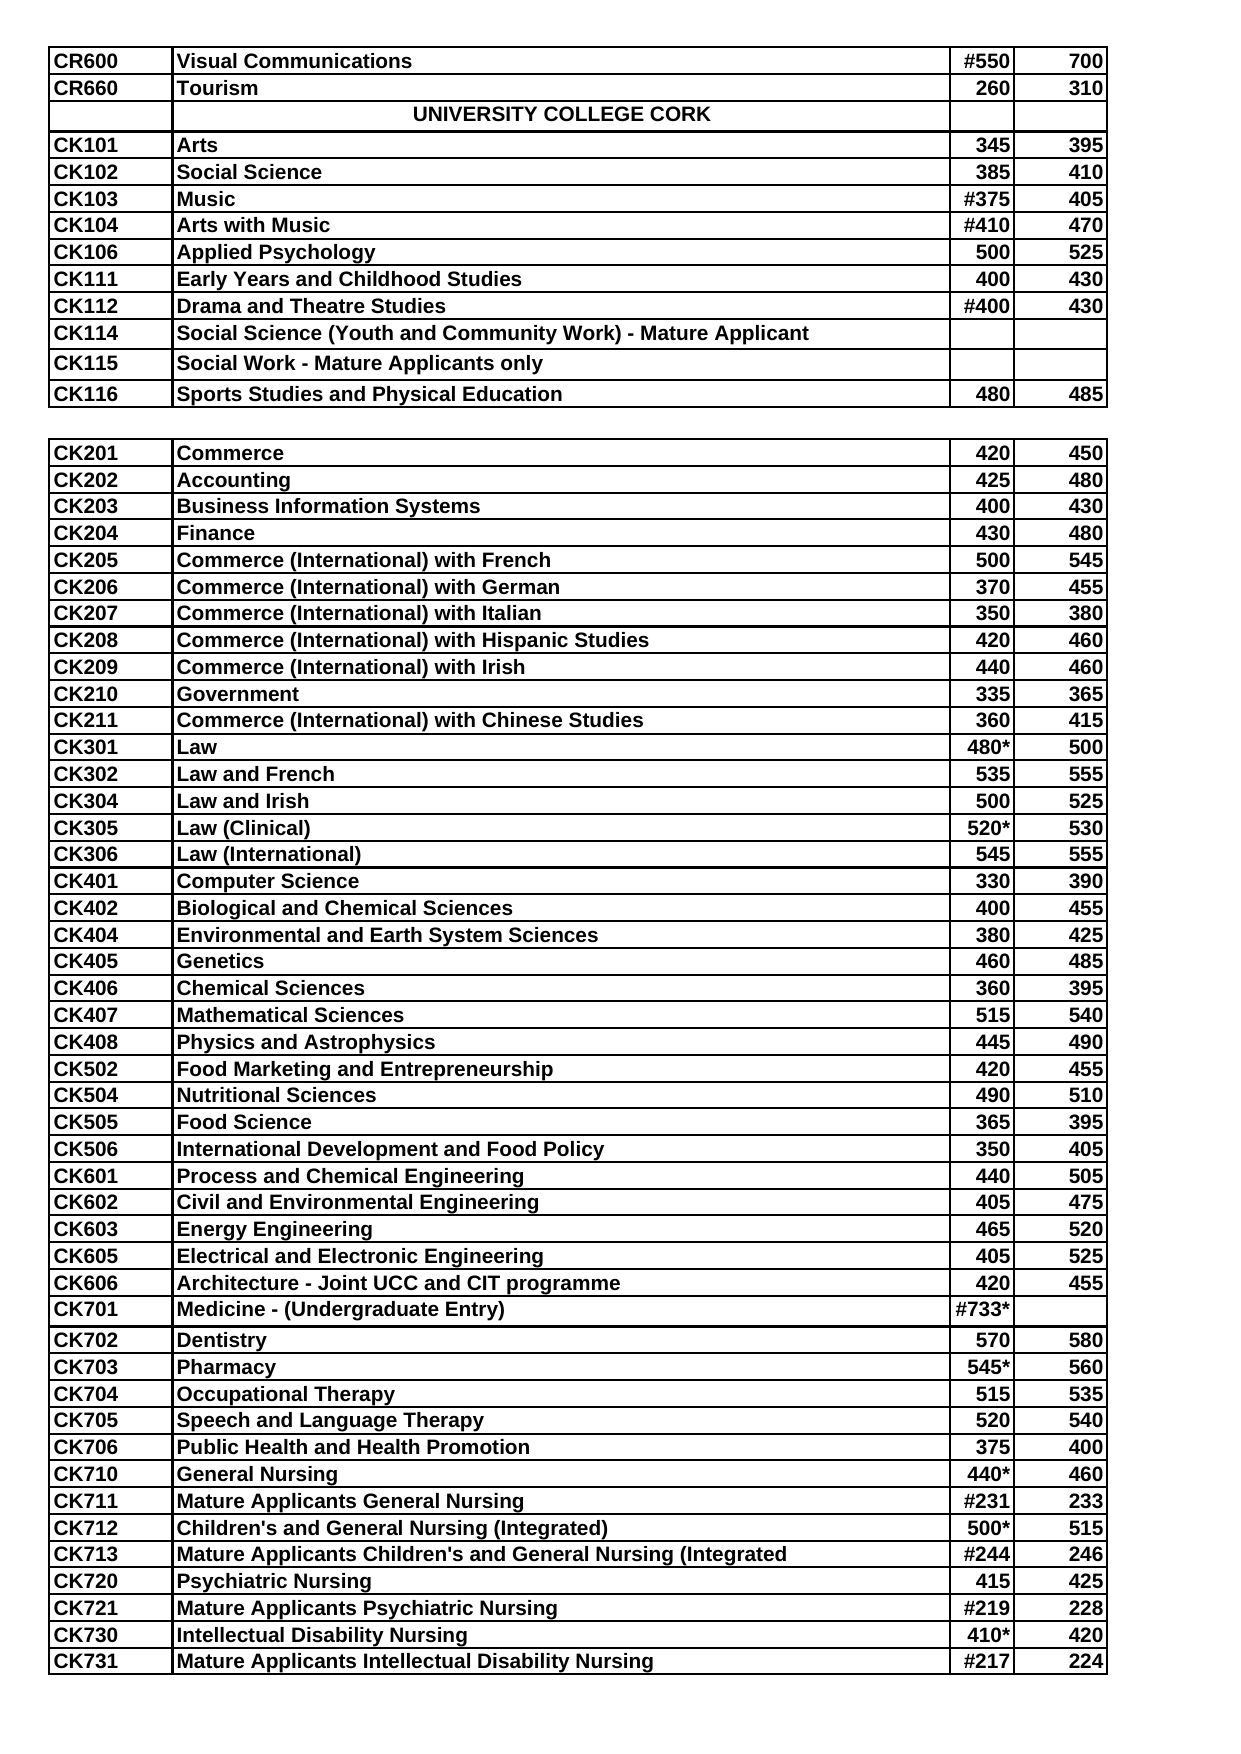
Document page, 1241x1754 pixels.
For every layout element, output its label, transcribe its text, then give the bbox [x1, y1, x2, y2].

table_cell Law and French [174, 761, 949, 786]
table_cell 430 [951, 520, 1013, 545]
table_cell 485 [1015, 381, 1106, 406]
table_cell #550 [951, 48, 1013, 73]
table_cell Computer Science [174, 869, 949, 893]
table_cell 400 [1015, 1435, 1106, 1459]
table_cell 515 [951, 1381, 1013, 1406]
table_cell Pharmacy [174, 1354, 949, 1379]
table_cell Law [174, 735, 949, 759]
table_cell 420 [1015, 1622, 1106, 1647]
table_cell 525 [1015, 1243, 1106, 1268]
table_cell CK502 [50, 1056, 171, 1081]
table_cell CK704 [50, 1381, 171, 1406]
table_cell Commerce (International) with Hispanic Studies [174, 628, 949, 652]
table_cell Social Science (Youth and Community Work) - Mature Applicant [174, 320, 949, 348]
table_cell [1015, 1297, 1106, 1325]
table_cell Environmental and Earth System Sciences [174, 922, 949, 947]
table_cell 540 [1015, 1408, 1106, 1432]
table_cell #231 [951, 1488, 1013, 1513]
table_cell CK606 [50, 1270, 171, 1295]
table_header Commerce [174, 440, 949, 465]
table_cell Tourism [174, 75, 949, 100]
table_cell 460 [1015, 654, 1106, 679]
table_cell 500* [951, 1515, 1013, 1539]
table_cell #410 [951, 213, 1013, 237]
table_header CK201 [50, 440, 171, 465]
table_cell 525 [1015, 240, 1106, 264]
table_cell CK208 [50, 628, 171, 652]
table_cell 460 [1015, 628, 1106, 652]
table_cell 560 [1015, 1354, 1106, 1379]
table_cell 485 [1015, 949, 1106, 973]
table_cell [951, 102, 1013, 130]
table_cell Law and Irish [174, 788, 949, 813]
table_cell #244 [951, 1542, 1013, 1566]
table_cell 440* [951, 1461, 1013, 1486]
table_cell 360 [951, 708, 1013, 732]
table_cell Architecture - Joint UCC and CIT programme [174, 1270, 949, 1295]
table_cell CK504 [50, 1083, 171, 1107]
table_cell CK506 [50, 1136, 171, 1161]
table_cell Law (Clinical) [174, 815, 949, 839]
table_cell Electrical and Electronic Engineering [174, 1243, 949, 1268]
table_cell 700 [1015, 48, 1106, 73]
table_cell Medicine - (Undergraduate Entry) [174, 1297, 949, 1325]
table_cell CK115 [50, 350, 171, 379]
table_cell CK402 [50, 895, 171, 920]
table_cell 540 [1015, 1002, 1106, 1027]
table_cell 470 [1015, 213, 1106, 237]
table_cell CK406 [50, 976, 171, 1000]
table_cell Commerce (International) with Chinese Studies [174, 708, 949, 732]
table_cell Speech and Language Therapy [174, 1408, 949, 1432]
table_cell CK306 [50, 842, 171, 866]
table_cell CK405 [50, 949, 171, 973]
table_cell CK505 [50, 1109, 171, 1134]
table_cell Applied Psychology [174, 240, 949, 264]
table_cell 430 [1015, 494, 1106, 518]
table_cell 500 [1015, 735, 1106, 759]
table_cell 580 [1015, 1328, 1106, 1352]
table_cell CK601 [50, 1163, 171, 1188]
table_cell 385 [951, 159, 1013, 184]
table_cell 420 [951, 1270, 1013, 1295]
table_cell 455 [1015, 1056, 1106, 1081]
table_cell 455 [1015, 574, 1106, 599]
table_cell Accounting [174, 467, 949, 492]
table_cell #733* [951, 1297, 1013, 1325]
table_cell 415 [1015, 708, 1106, 732]
table_cell #400 [951, 293, 1013, 318]
table_cell Chemical Sciences [174, 976, 949, 1000]
table_cell CK710 [50, 1461, 171, 1486]
table_cell General Nursing [174, 1461, 949, 1486]
table_cell CK730 [50, 1622, 171, 1647]
table_cell Intellectual Disability Nursing [174, 1622, 949, 1647]
table_cell 395 [1015, 133, 1106, 157]
table_cell CK407 [50, 1002, 171, 1027]
table_cell CK207 [50, 601, 171, 625]
table_cell CK104 [50, 213, 171, 237]
table_cell 405 [1015, 186, 1106, 211]
table_cell CK102 [50, 159, 171, 184]
table_cell 545* [951, 1354, 1013, 1379]
table_cell Occupational Therapy [174, 1381, 949, 1406]
table_cell CK701 [50, 1297, 171, 1325]
table_cell 465 [951, 1216, 1013, 1241]
table_cell CK211 [50, 708, 171, 732]
table_cell 420 [951, 628, 1013, 652]
table_cell 310 [1015, 75, 1106, 100]
table_cell CK731 [50, 1649, 171, 1673]
table_cell CR660 [50, 75, 171, 100]
table_cell Biological and Chemical Sciences [174, 895, 949, 920]
table_cell #217 [951, 1649, 1013, 1673]
table_cell CK205 [50, 547, 171, 572]
table_cell 380 [951, 922, 1013, 947]
table_cell 455 [1015, 1270, 1106, 1295]
table_cell 375 [951, 1435, 1013, 1459]
table_cell 520* [951, 815, 1013, 839]
table_cell UNIVERSITY COLLEGE CORK [174, 102, 949, 130]
table_cell 535 [951, 761, 1013, 786]
table_cell #375 [951, 186, 1013, 211]
table_cell 455 [1015, 895, 1106, 920]
table_cell 480 [951, 381, 1013, 406]
table_cell 425 [1015, 922, 1106, 947]
table_cell CK404 [50, 922, 171, 947]
table_cell 425 [951, 467, 1013, 492]
table_cell 395 [1015, 976, 1106, 1000]
table_cell Finance [174, 520, 949, 545]
table_cell 440 [951, 654, 1013, 679]
table_cell CK114 [50, 320, 171, 348]
table_cell CK101 [50, 133, 171, 157]
table_cell [1015, 320, 1106, 348]
table_cell CK605 [50, 1243, 171, 1268]
table_cell Drama and Theatre Studies [174, 293, 949, 318]
table_cell Commerce (International) with Irish [174, 654, 949, 679]
table_cell CK305 [50, 815, 171, 839]
table_cell Civil and Environmental Engineering [174, 1190, 949, 1214]
table_cell 405 [1015, 1136, 1106, 1161]
table_cell 400 [951, 494, 1013, 518]
table_cell 228 [1015, 1595, 1106, 1620]
table_cell [1015, 350, 1106, 379]
table_cell Sports Studies and Physical Education [174, 381, 949, 406]
table_cell 246 [1015, 1542, 1106, 1566]
table_cell Public Health and Health Promotion [174, 1435, 949, 1459]
table_cell Arts [174, 133, 949, 157]
table_cell Early Years and Childhood Studies [174, 266, 949, 291]
table_cell Physics and Astrophysics [174, 1029, 949, 1054]
table_cell 445 [951, 1029, 1013, 1054]
table_cell CK203 [50, 494, 171, 518]
table_cell CK711 [50, 1488, 171, 1513]
table_cell 505 [1015, 1163, 1106, 1188]
table_cell Mathematical Sciences [174, 1002, 949, 1027]
table_cell 510 [1015, 1083, 1106, 1107]
table_cell Commerce (International) with French [174, 547, 949, 572]
table_cell CK112 [50, 293, 171, 318]
table_cell CK302 [50, 761, 171, 786]
table_cell 530 [1015, 815, 1106, 839]
table_header 420 [951, 440, 1013, 465]
table_cell CK603 [50, 1216, 171, 1241]
table_cell 420 [951, 1056, 1013, 1081]
table_cell 520 [1015, 1216, 1106, 1241]
table_cell 440 [951, 1163, 1013, 1188]
table_cell CK408 [50, 1029, 171, 1054]
table_cell Genetics [174, 949, 949, 973]
table_cell Law (International) [174, 842, 949, 866]
table_cell 400 [951, 266, 1013, 291]
table_cell 515 [1015, 1515, 1106, 1539]
table_cell 525 [1015, 788, 1106, 813]
table_cell 480 [1015, 467, 1106, 492]
table_cell 460 [1015, 1461, 1106, 1486]
table_cell Government [174, 681, 949, 706]
table_cell CK204 [50, 520, 171, 545]
table_cell 410* [951, 1622, 1013, 1647]
table_cell 335 [951, 681, 1013, 706]
table_cell Psychiatric Nursing [174, 1568, 949, 1593]
table_cell Music [174, 186, 949, 211]
table_cell 475 [1015, 1190, 1106, 1214]
table_cell 360 [951, 976, 1013, 1000]
table_cell 405 [951, 1190, 1013, 1214]
table_cell 490 [1015, 1029, 1106, 1054]
table_cell Social Science [174, 159, 949, 184]
table_cell 545 [1015, 547, 1106, 572]
table_cell Dentistry [174, 1328, 949, 1352]
table_cell CK106 [50, 240, 171, 264]
table_cell 365 [951, 1109, 1013, 1134]
table_cell 425 [1015, 1568, 1106, 1593]
table_cell CK206 [50, 574, 171, 599]
table_cell 430 [1015, 293, 1106, 318]
table_cell [1015, 102, 1106, 130]
table_cell CK116 [50, 381, 171, 406]
table_cell Food Science [174, 1109, 949, 1134]
table_cell 395 [1015, 1109, 1106, 1134]
table_cell 460 [951, 949, 1013, 973]
table_cell Nutritional Sciences [174, 1083, 949, 1107]
table_cell CK401 [50, 869, 171, 893]
table_cell 405 [951, 1243, 1013, 1268]
table_cell Social Work - Mature Applicants only [174, 350, 949, 379]
table_cell CK304 [50, 788, 171, 813]
table_cell Commerce (International) with Italian [174, 601, 949, 625]
table_cell CK103 [50, 186, 171, 211]
table_cell CK705 [50, 1408, 171, 1432]
table_cell CK209 [50, 654, 171, 679]
table_cell CR600 [50, 48, 171, 73]
table_cell 570 [951, 1328, 1013, 1352]
table_cell Mature Applicants Children's and General Nursing (Integrated [174, 1542, 949, 1566]
table_cell Visual Communications [174, 48, 949, 73]
table_cell 555 [1015, 842, 1106, 866]
table_cell 233 [1015, 1488, 1106, 1513]
table_cell CK713 [50, 1542, 171, 1566]
table_cell CK712 [50, 1515, 171, 1539]
table_cell 500 [951, 547, 1013, 572]
table_cell 515 [951, 1002, 1013, 1027]
table_cell 500 [951, 788, 1013, 813]
table_header 450 [1015, 440, 1106, 465]
table_cell CK720 [50, 1568, 171, 1593]
table_cell 260 [951, 75, 1013, 100]
table_cell CK702 [50, 1328, 171, 1352]
table_cell 380 [1015, 601, 1106, 625]
table_cell 415 [951, 1568, 1013, 1593]
table_cell [951, 350, 1013, 379]
table_cell #219 [951, 1595, 1013, 1620]
table_cell 480* [951, 735, 1013, 759]
table_cell [951, 320, 1013, 348]
table_cell CK111 [50, 266, 171, 291]
table_cell Process and Chemical Engineering [174, 1163, 949, 1188]
table_cell 370 [951, 574, 1013, 599]
table_cell Mature Applicants Psychiatric Nursing [174, 1595, 949, 1620]
table_cell 500 [951, 240, 1013, 264]
table_cell 490 [951, 1083, 1013, 1107]
table_cell 224 [1015, 1649, 1106, 1673]
table_cell 555 [1015, 761, 1106, 786]
table_cell 535 [1015, 1381, 1106, 1406]
table_cell 350 [951, 1136, 1013, 1161]
table_cell 350 [951, 601, 1013, 625]
table_cell 365 [1015, 681, 1106, 706]
table_cell 480 [1015, 520, 1106, 545]
table_cell [50, 102, 171, 130]
table_cell Food Marketing and Entrepreneurship [174, 1056, 949, 1081]
table_cell 330 [951, 869, 1013, 893]
table_cell Children's and General Nursing (Integrated) [174, 1515, 949, 1539]
table_cell Commerce (International) with German [174, 574, 949, 599]
table_cell 520 [951, 1408, 1013, 1432]
table_cell 545 [951, 842, 1013, 866]
table_cell CK721 [50, 1595, 171, 1620]
table_cell International Development and Food Policy [174, 1136, 949, 1161]
table_cell Arts with Music [174, 213, 949, 237]
table_cell CK210 [50, 681, 171, 706]
table_cell CK706 [50, 1435, 171, 1459]
table_cell Mature Applicants General Nursing [174, 1488, 949, 1513]
table_cell 410 [1015, 159, 1106, 184]
table_cell Business Information Systems [174, 494, 949, 518]
table_cell CK301 [50, 735, 171, 759]
table_cell 345 [951, 133, 1013, 157]
table_cell 400 [951, 895, 1013, 920]
table_cell Mature Applicants Intellectual Disability Nursing [174, 1649, 949, 1673]
table_cell CK602 [50, 1190, 171, 1214]
table_cell CK703 [50, 1354, 171, 1379]
table_cell 430 [1015, 266, 1106, 291]
table_cell Energy Engineering [174, 1216, 949, 1241]
table_cell 390 [1015, 869, 1106, 893]
table_cell CK202 [50, 467, 171, 492]
